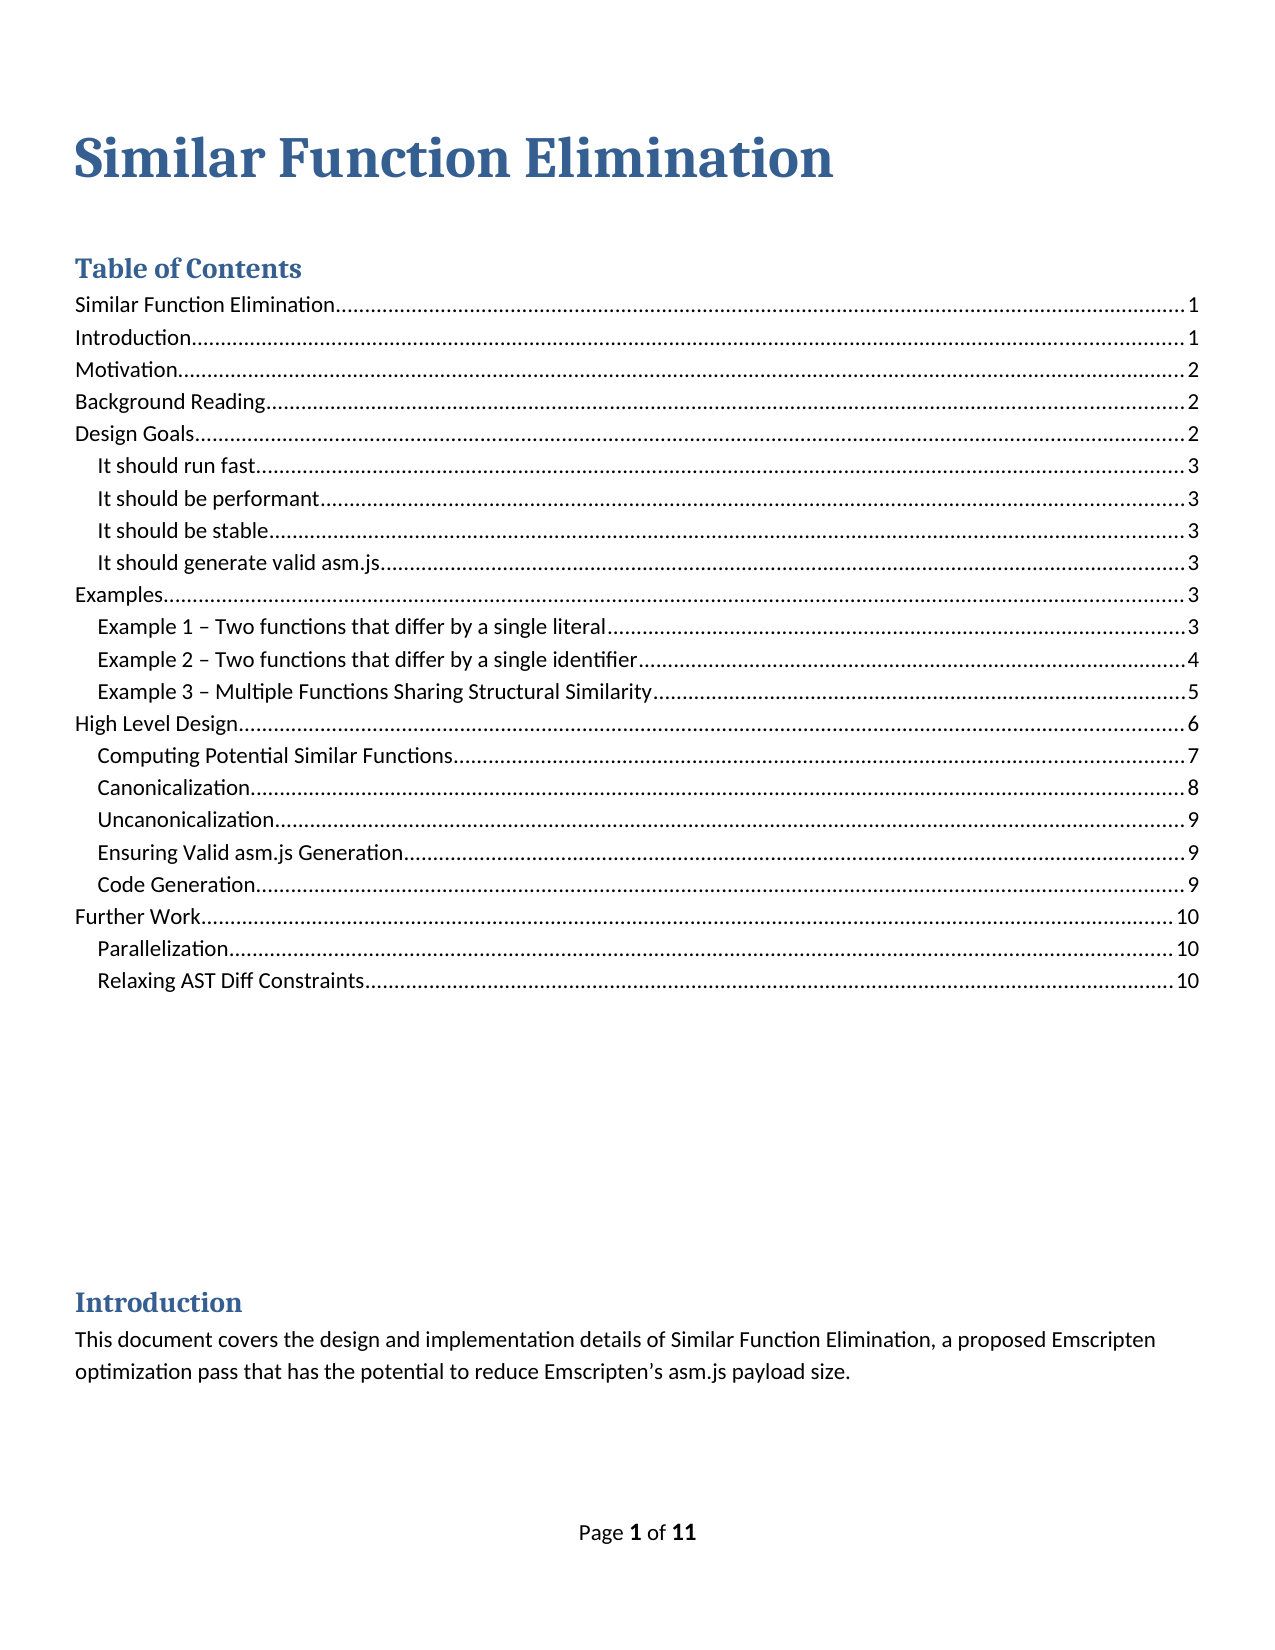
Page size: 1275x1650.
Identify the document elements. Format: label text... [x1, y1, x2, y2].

subtitle Introduction [75, 1287, 1200, 1320]
text This document covers the design and implementation details of Similar Function Elimination, a proposed Emscripten optimization pass that has the potential to reduce Emscripten’s asm.js payload size. [75, 1325, 1200, 1385]
subtitle Similar Function Elimination [75, 125, 1200, 192]
